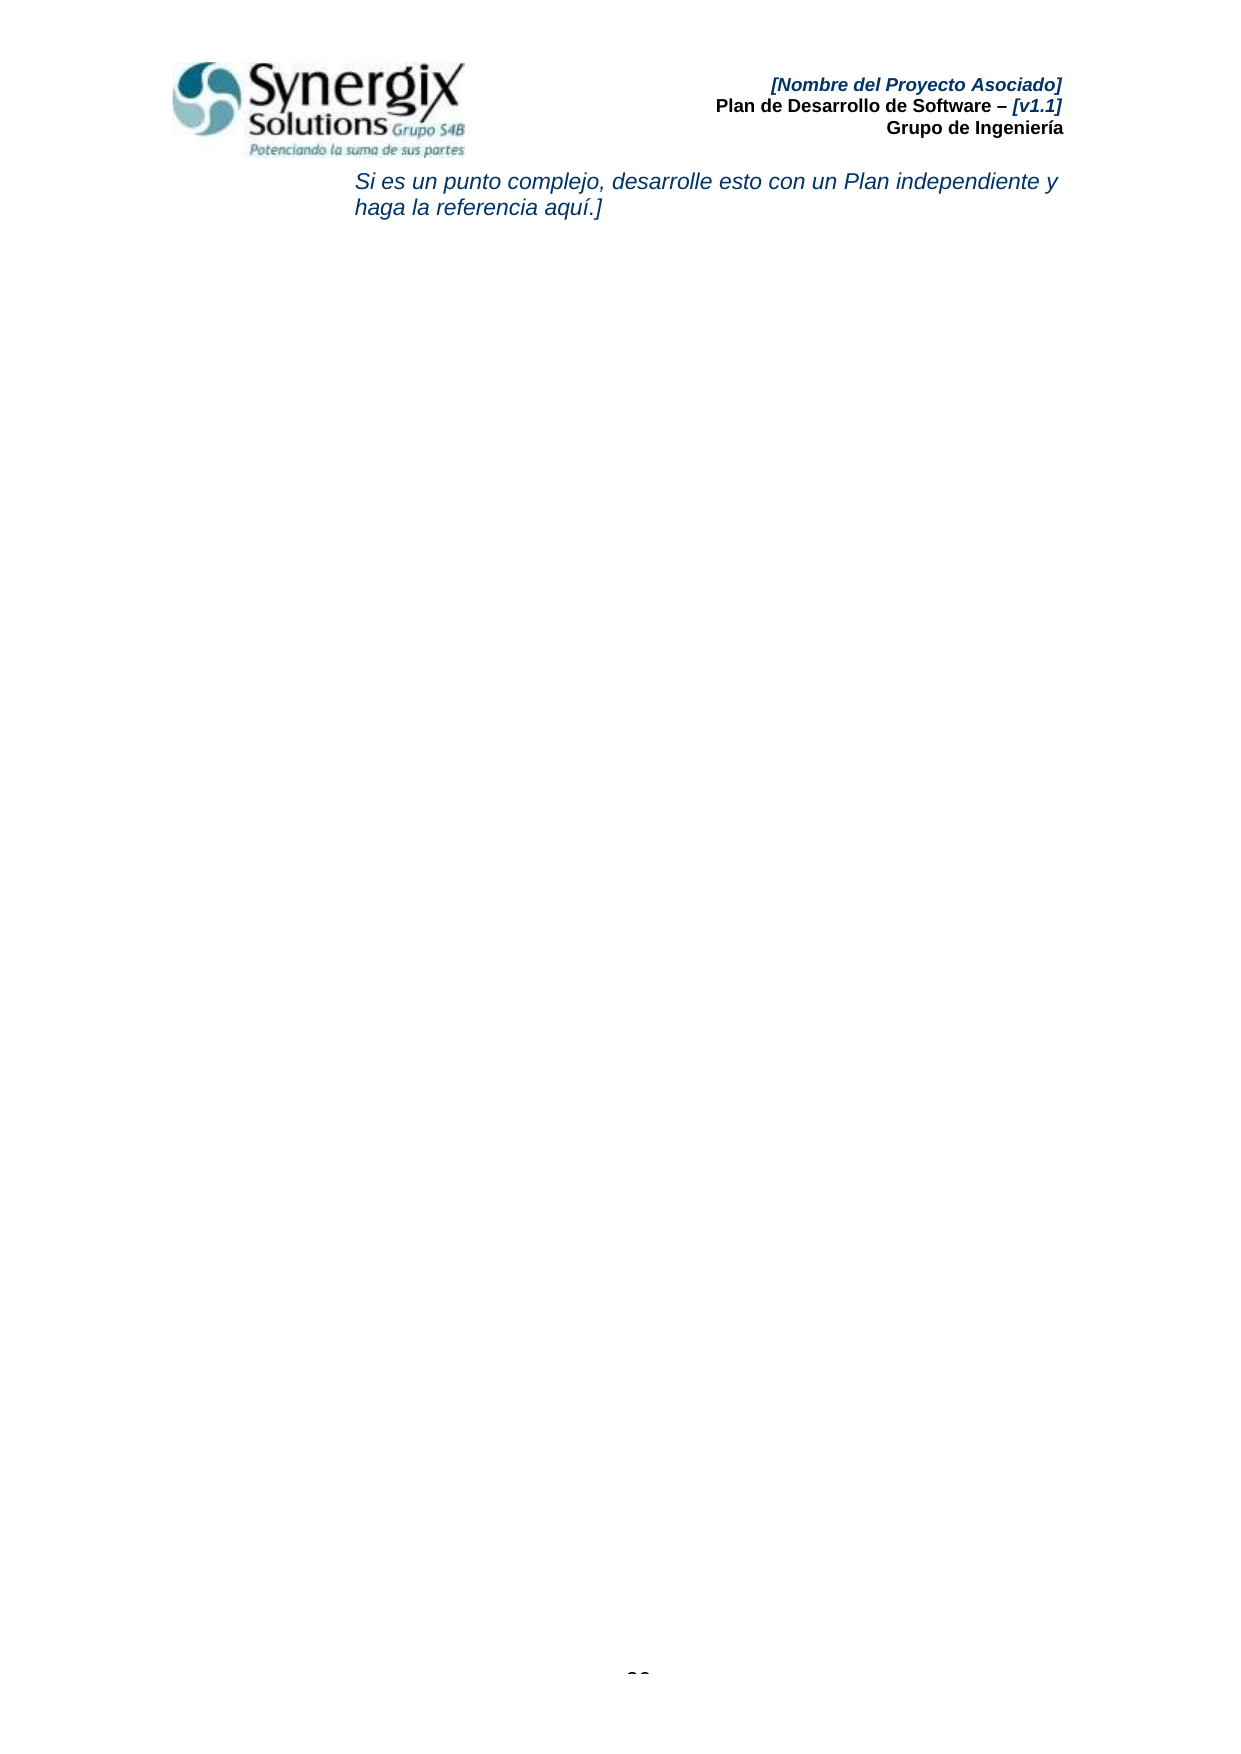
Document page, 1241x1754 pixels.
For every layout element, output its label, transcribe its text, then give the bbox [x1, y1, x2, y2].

picture [172, 62, 465, 158]
text Si es un punto complejo, desarrolle esto con un Plan independiente y haga la referencia aquí.] [354, 168, 1076, 220]
